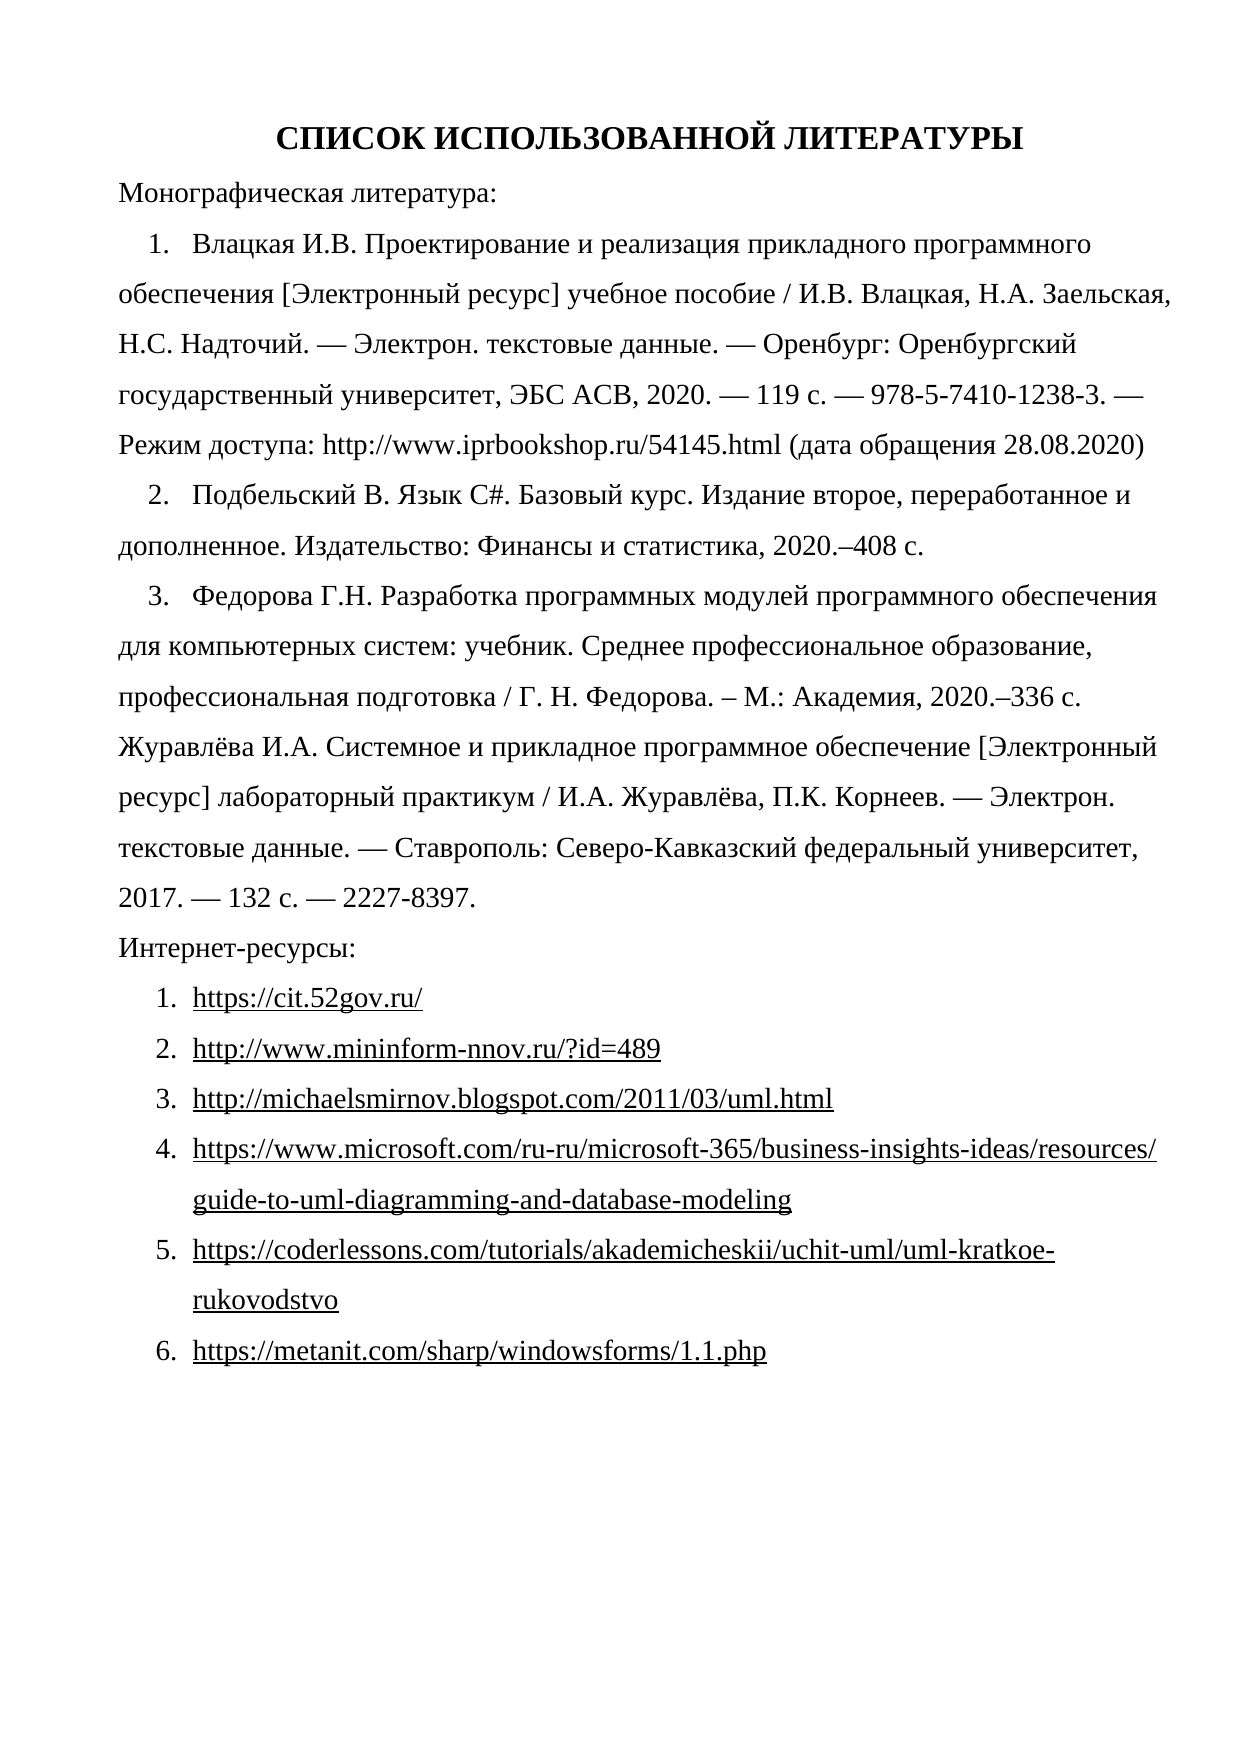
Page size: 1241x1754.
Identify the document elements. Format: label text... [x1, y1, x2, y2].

list http://www.mininform-nnov.ru/?id=489 [155, 1031, 1181, 1064]
list Подбельский В. Язык C#. Базовый курс. Издание второе, переработанное и дополненное. Издательство: Финансы и статистика, 2020.–408 с. [118, 477, 1181, 561]
text Интернет-ресурсы: [118, 930, 1181, 964]
list Влацкая И.В. Проектирование и реализация прикладного программного обеспечения [Электронный ресурс] учебное пособие / И.В. Влацкая, Н.А. Заельская, Н.С. Надточий. — Электрон. текстовые данные. — Оренбург: Оренбургский государственный университет, ЭБС АСВ, 2020. — 119 c. — 978-5-7410-1238-3. — Режим доступа: http://www.iprbookshop.ru/54145.html (дата обращения 28.08.2020) [118, 226, 1181, 461]
subtitle СПИСОК ИСПОЛЬЗОВАННОЙ ЛИТЕРАТУРЫ [118, 118, 1181, 156]
list https://www.microsoft.com/ru-ru/microsoft-365/business-insights-ideas/resources/guide-to-uml-diagramming-and-database-modeling [155, 1132, 1181, 1215]
list https://cit.52gov.ru/ [155, 981, 1181, 1014]
list http://michaelsmirnov.blogspot.com/2011/03/uml.html [155, 1081, 1181, 1115]
list https://coderlessons.com/tutorials/akademicheskii/uchit-uml/uml-kratkoe-rukovodstvo [155, 1232, 1181, 1316]
text Журавлёва И.А. Системное и прикладное программное обеспечение [Электронный ресурс] лабораторный практикум / И.А. Журавлёва, П.К. Корнеев. — Электрон. текстовые данные. — Ставрополь: Северо-Кавказский федеральный университет, 2017. — 132 c. — 2227-8397. [118, 729, 1181, 913]
text Монографическая литература: [118, 176, 1181, 209]
list https://metanit.com/sharp/windowsforms/1.1.php [155, 1333, 1181, 1366]
list Федорова Г.Н. Разработка программных модулей программного обеспечения для компьютерных систем: учебник. Среднее профессиональное образование, профессиональная подготовка / Г. Н. Федорова. – М.: Академия, 2020.–336 с. [118, 578, 1181, 712]
